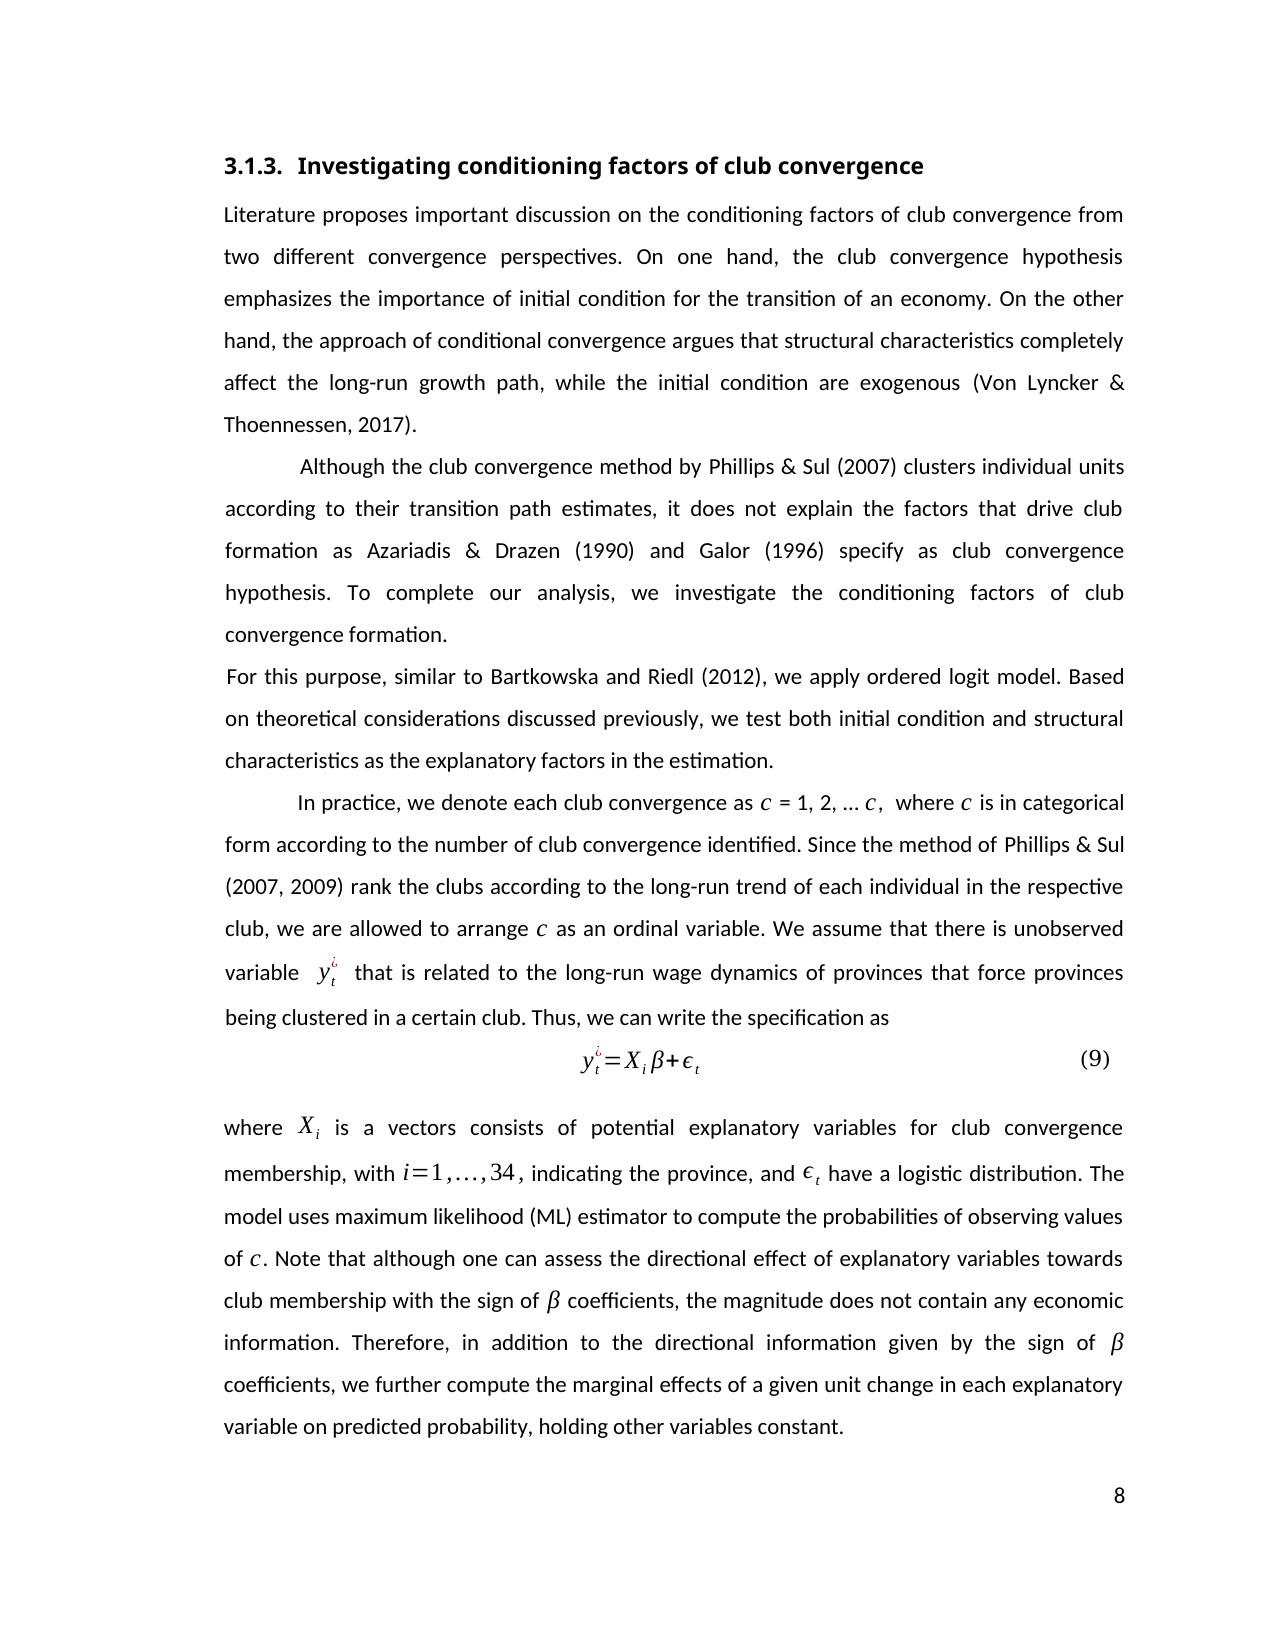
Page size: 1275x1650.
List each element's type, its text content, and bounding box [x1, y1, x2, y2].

table_header (9) [1066, 1045, 1125, 1078]
list Investigating conditioning factors of club convergence [224, 150, 1125, 181]
text Although the club convergence method by Phillips & Sul (2007) clusters individual units according to their transition path estimates, it does not explain the factors that drive club formation as Azariadis & Drazen (1990) and Galor (1996) specify as club convergence hypothesis. To complete our analysis, we investigate the conditioning factors of club convergence formation. [225, 452, 1125, 648]
text Literature proposes important discussion on the conditioning factors of club convergence from two different convergence perspectives. On one hand, the club convergence hypothesis emphasizes the importance of initial condition for the transition of an economy. On the other hand, the approach of conditional convergence argues that structural characteristics completely affect the long-run growth path, while the initial condition are exogenous (Von Lyncker & Thoennessen, 2017). [223, 200, 1125, 438]
text For this purpose, similar to Bartkowska and Riedl (2012), we apply ordered logit model. Based on theoretical considerations discussed previously, we test both initial condition and structural characteristics as the explanatory factors in the estimation. [225, 662, 1125, 774]
table_header [224, 1045, 1066, 1078]
text In practice, we denote each club convergence as = 1, 2, … , where is in categorical form according to the number of club convergence identified. Since the method of Phillips & Sul (2007, 2009) rank the clubs according to the long-run trend of each individual in the respective club, we are allowed to arrange as an ordinal variable. We assume that there is unobserved variable that is related to the long-run wage dynamics of provinces that force provinces being clustered in a certain club. Thus, we can write the specification as [225, 788, 1125, 1031]
text where is a vectors consists of potential explanatory variables for club convergence membership, with indicating the province, and have a logistic distribution. The model uses maximum likelihood (ML) estimator to compute the probabilities of observing values of . Note that although one can assess the directional effect of explanatory variables towards club membership with the sign of coefficients, the magnitude does not contain any economic information. Therefore, in addition to the directional information given by the sign of coefficients, we further compute the marginal effects of a given unit change in each explanatory variable on predicted probability, holding other variables constant. [224, 1112, 1125, 1440]
